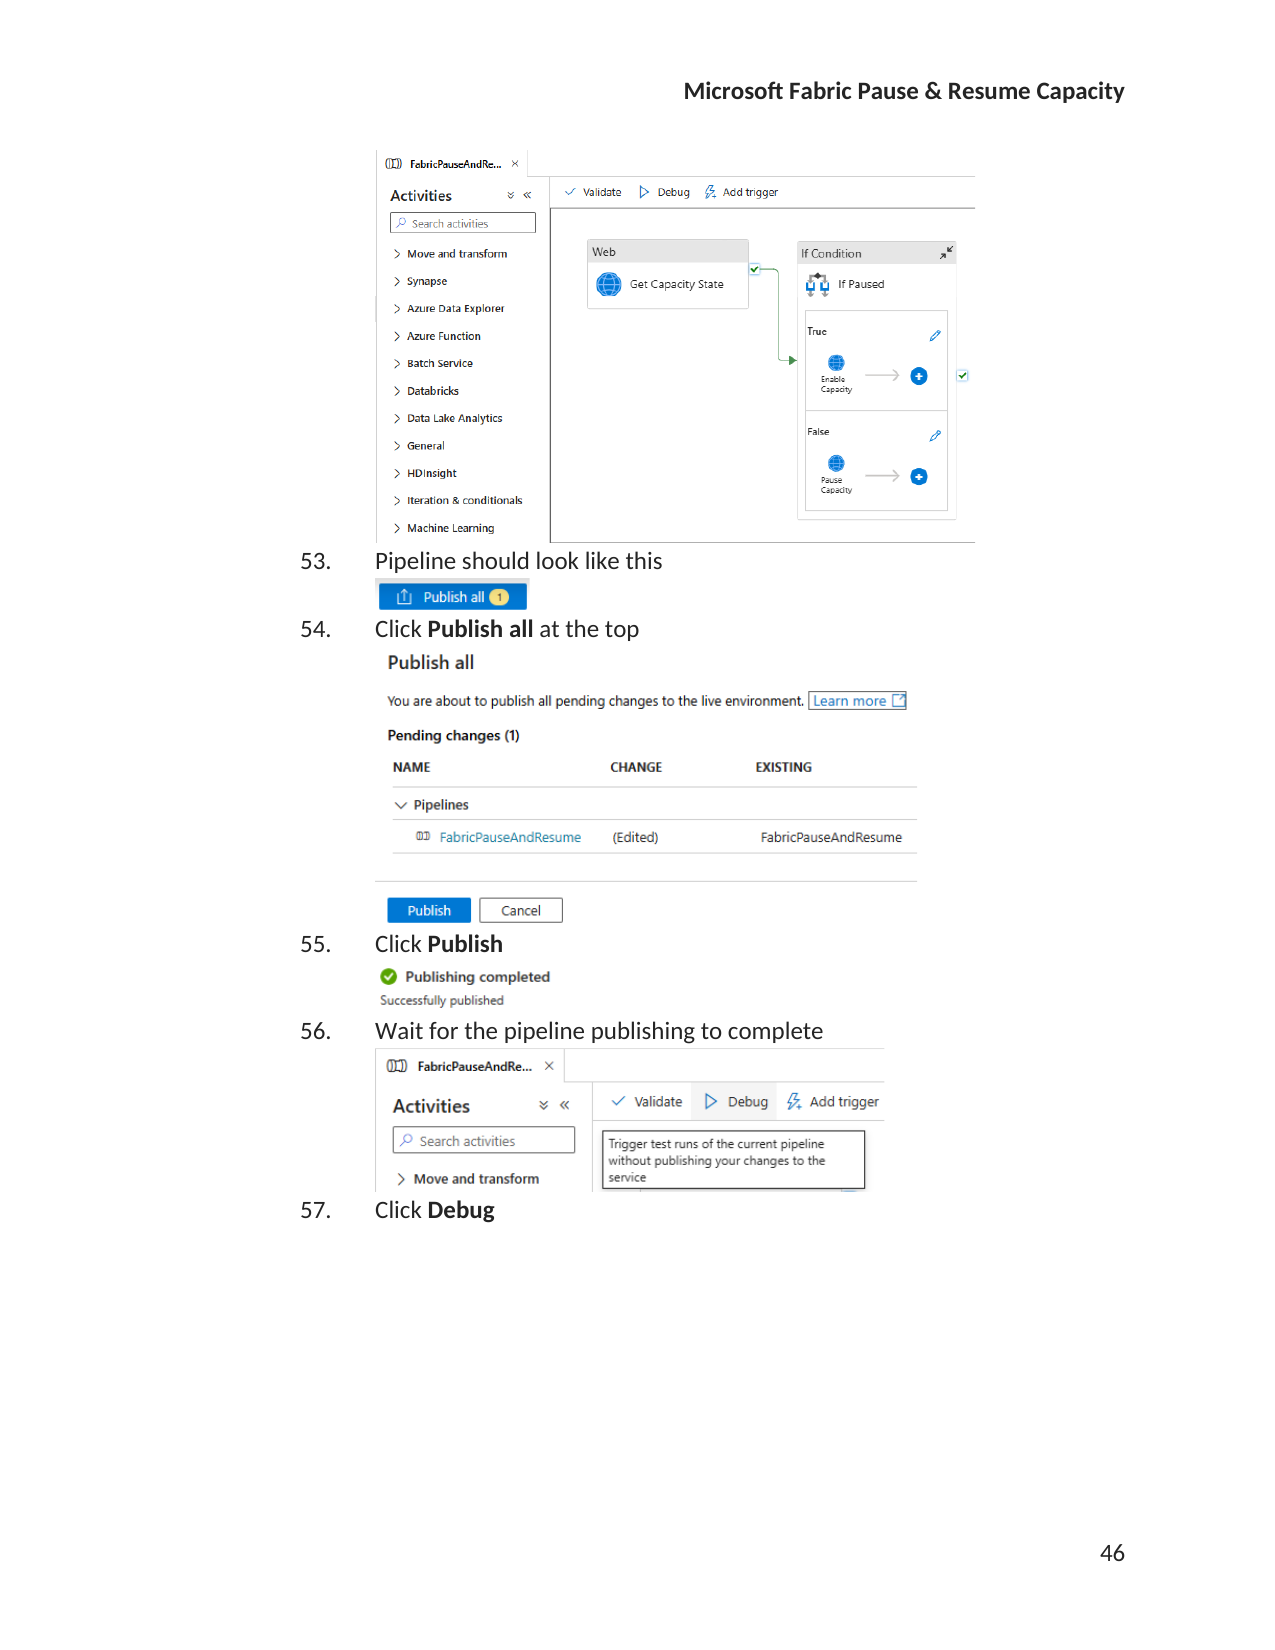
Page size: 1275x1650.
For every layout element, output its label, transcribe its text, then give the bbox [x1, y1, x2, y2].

picture [375, 961, 554, 1013]
picture [375, 646, 918, 927]
list Click Publish all at the top [300, 613, 1125, 644]
list Pipeline should look like this [300, 545, 1125, 576]
picture [375, 150, 976, 543]
list Wait for the pipeline publishing to complete [300, 1015, 1125, 1046]
list Click Debug [300, 1194, 1125, 1225]
picture [375, 578, 530, 612]
picture [375, 1048, 885, 1192]
list Click Publish [300, 928, 1125, 959]
